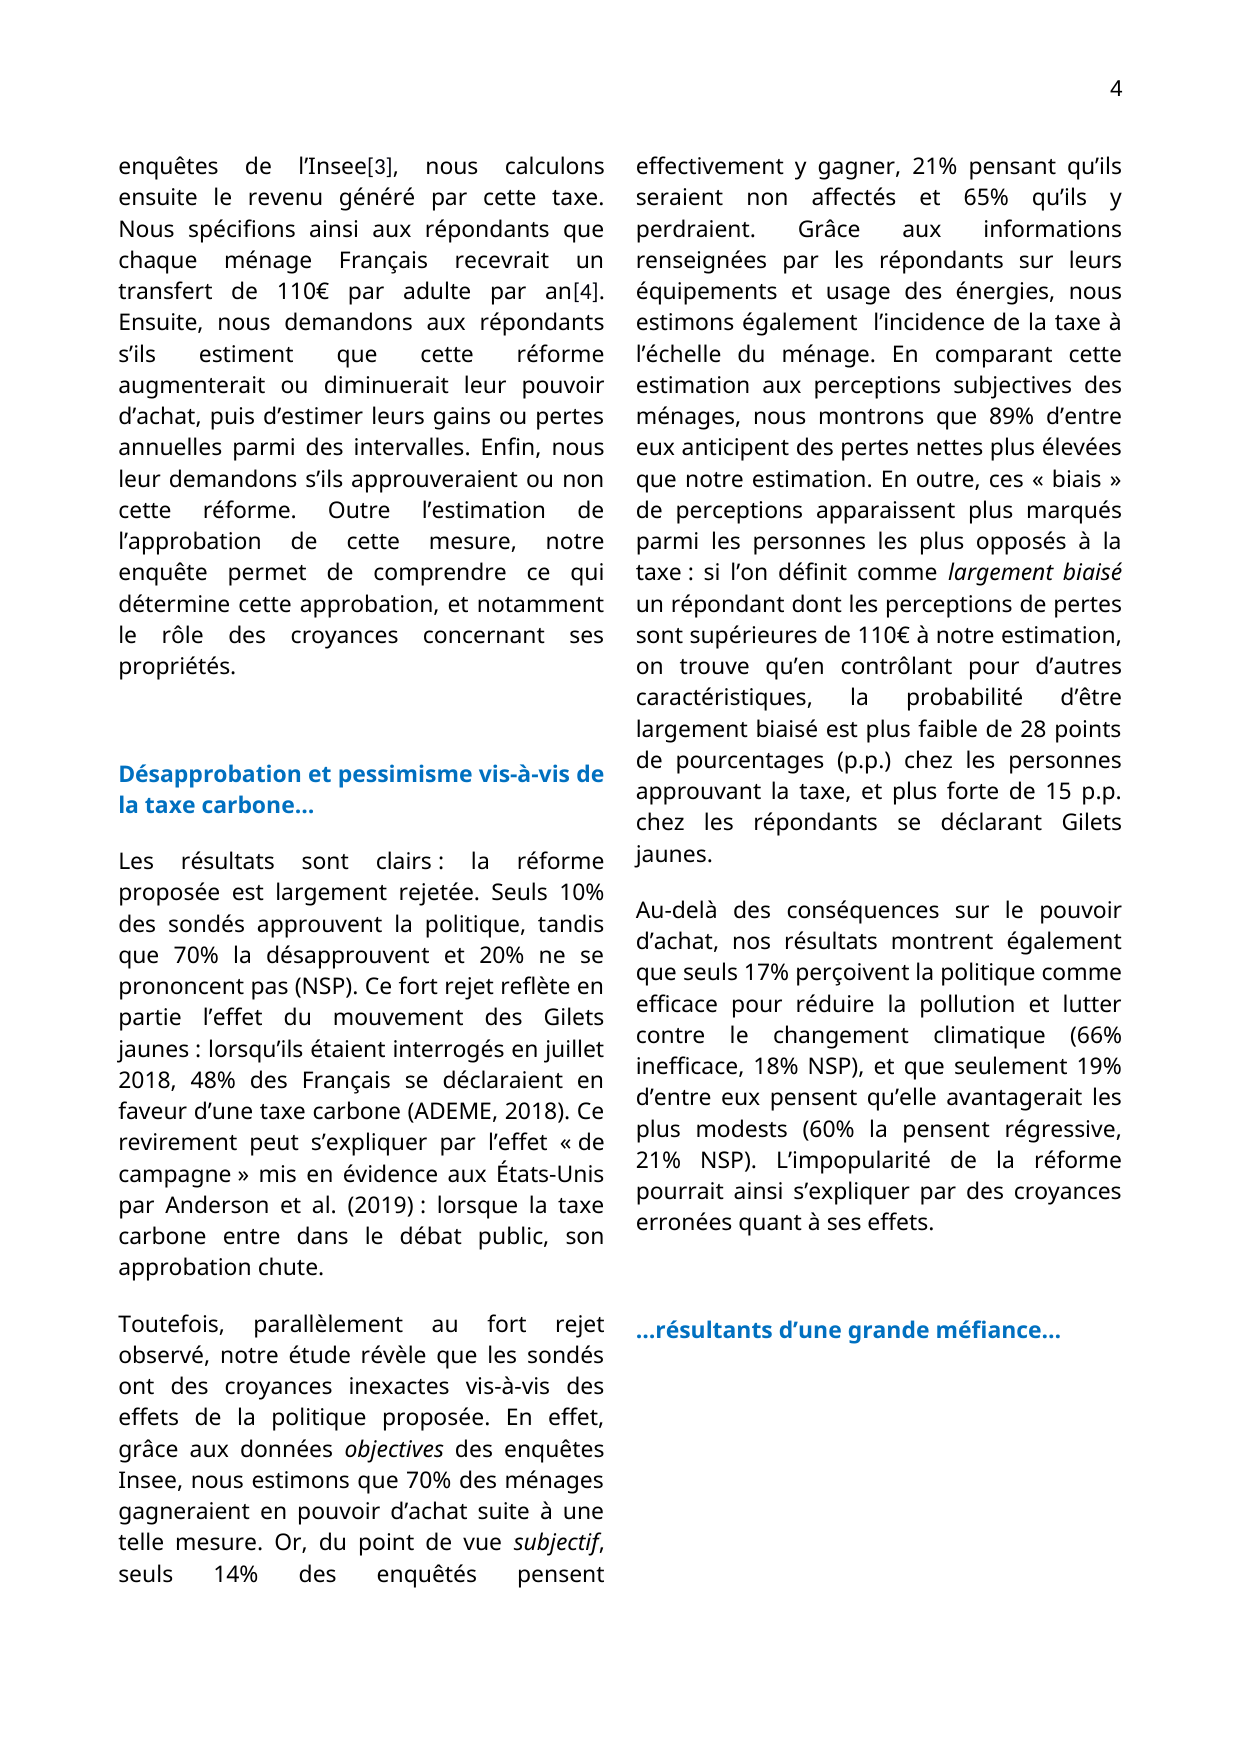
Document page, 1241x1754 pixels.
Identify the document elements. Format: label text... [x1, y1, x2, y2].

text Toutefois, parallèlement au fort rejet observé, notre étude révèle que les sondés ont des croyances inexactes vis-à-vis des effets de la politique proposée. En effet, grâce aux données objectives des enquêtes Insee, nous estimons que 70% des ménages gagneraient en pouvoir d’achat suite à une telle mesure. Or, du point de vue subjectif, seuls 14% des enquêtés pensent effectivement y gagner, 21% pensant qu’ils seraient non affectés et 65% qu’ils y perdraient. Grâce aux informations renseignées par les répondants sur leurs équipements et usage des énergies, nous estimons également l’incidence de la taxe à l’échelle du ménage. En comparant cette estimation aux perceptions subjectives des ménages, nous montrons que 89% d’entre eux anticipent des pertes nettes plus élevées que notre estimation. En outre, ces « biais » de perceptions apparaissent plus marqués parmi les personnes les plus opposés à la taxe : si l’on définit comme largement biaisé un répondant dont les perceptions de pertes sont supérieures de 110€ à notre estimation, on trouve qu’en contrôlant pour d’autres caractéristiques, la probabilité d’être largement biaisé est plus faible de 28 points de pourcentages (p.p.) chez les personnes approuvant la taxe, et plus forte de 15 p.p. chez les répondants se déclarant Gilets jaunes. [636, 150, 1122, 869]
text Les résultats sont clairs : la réforme proposée est largement rejetée. Seuls 10% des sondés approuvent la politique, tandis que 70% la désapprouvent et 20% ne se prononcent pas (NSP). Ce fort rejet reflète en partie l’effet du mouvement des Gilets jaunes : lorsqu’ils étaient interrogés en juillet 2018, 48% des Français se déclaraient en faveur d’une taxe carbone (ADEME, 2018). Ce revirement peut s’expliquer par l’effet « de campagne » mis en évidence aux États-Unis par Anderson et al. (2019) : lorsque la taxe carbone entre dans le débat public, son approbation chute. [118, 845, 604, 1283]
text Désapprobation et pessimisme vis-à-vis de la taxe carbone… [118, 758, 604, 820]
text …résultants d’une grande méfiance… [636, 1314, 1122, 1345]
text Toutefois, parallèlement au fort rejet observé, notre étude révèle que les sondés ont des croyances inexactes vis-à-vis des effets de la politique proposée. En effet, grâce aux données objectives des enquêtes Insee, nous estimons que 70% des ménages gagneraient en pouvoir d’achat suite à une telle mesure. Or, du point de vue subjectif, seuls 14% des enquêtés pensent effectivement y gagner, 21% pensant qu’ils seraient non affectés et 65% qu’ils y perdraient. Grâce aux informations renseignées par les répondants sur leurs équipements et usage des énergies, nous estimons également l’incidence de la taxe à l’échelle du ménage. En comparant cette estimation aux perceptions subjectives des ménages, nous montrons que 89% d’entre eux anticipent des pertes nettes plus élevées que notre estimation. En outre, ces « biais » de perceptions apparaissent plus marqués parmi les personnes les plus opposés à la taxe : si l’on définit comme largement biaisé un répondant dont les perceptions de pertes sont supérieures de 110€ à notre estimation, on trouve qu’en contrôlant pour d’autres caractéristiques, la probabilité d’être largement biaisé est plus faible de 28 points de pourcentages (p.p.) chez les personnes approuvant la taxe, et plus forte de 15 p.p. chez les répondants se déclarant Gilets jaunes. [118, 1308, 604, 1589]
text Au-delà des conséquences sur le pouvoir d’achat, nos résultats montrent également que seuls 17% perçoivent la politique comme efficace pour réduire la pollution et lutter contre le changement climatique (66% inefficace, 18% NSP), et que seulement 19% d’entre eux pensent qu’elle avantagerait les plus modests (60% la pensent régressive, 21% NSP). L’impopularité de la réforme pourrait ainsi s’expliquer par des croyances erronées quant à ses effets. [636, 894, 1122, 1237]
